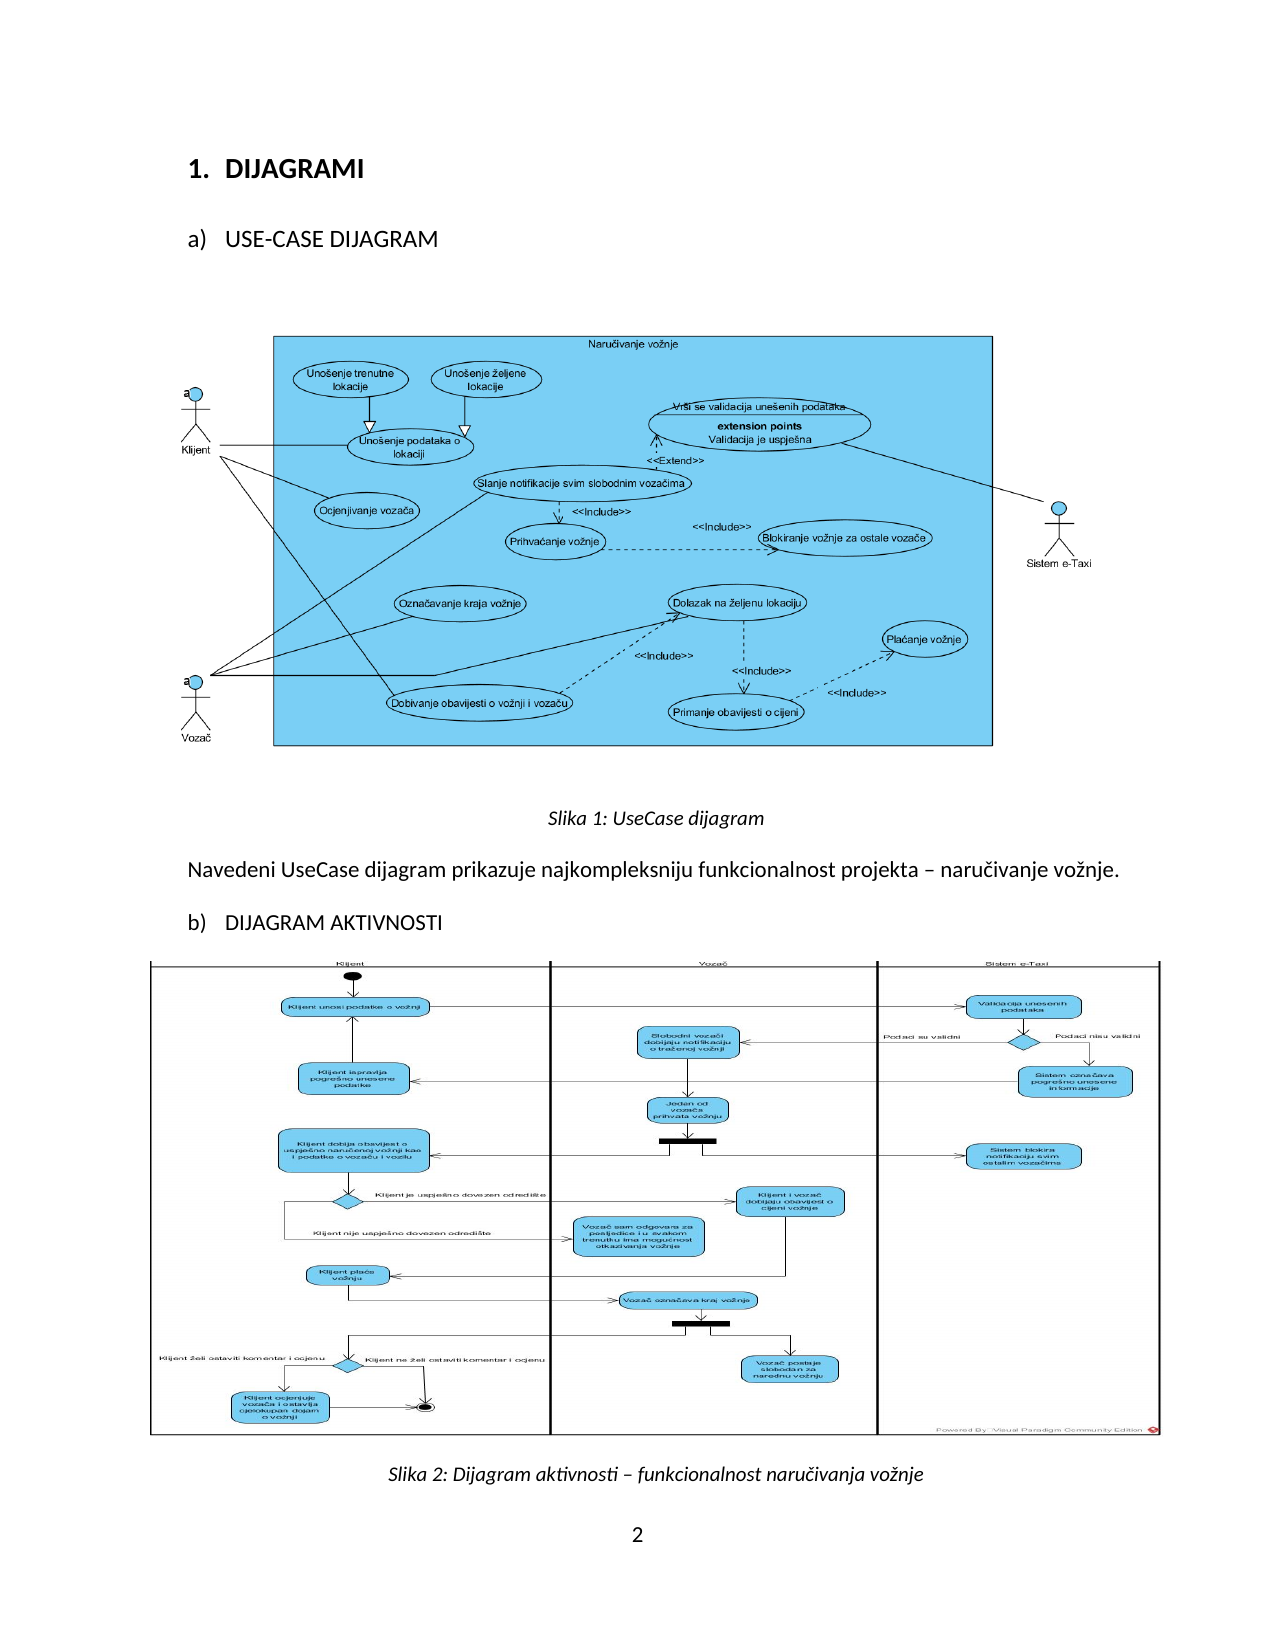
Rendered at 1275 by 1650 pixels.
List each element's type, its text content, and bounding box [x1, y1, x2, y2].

list DIJAGRAMI [187, 150, 1125, 186]
text Slika 1: UseCase dijagram [187, 805, 1125, 830]
list USE-CASE DIJAGRAM [187, 223, 1125, 254]
text Slika 2: Dijagram aktivnosti – funkcionalnost naručivanja vožnje [187, 1462, 1125, 1487]
picture [150, 961, 1164, 1437]
picture [150, 278, 1124, 780]
text Navedeni UseCase dijagram prikazuje najkompleksniju funkcionalnost projekta – naručivanje vožnje. [187, 855, 1125, 883]
list DIJAGRAM AKTIVNOSTI [187, 908, 1125, 936]
